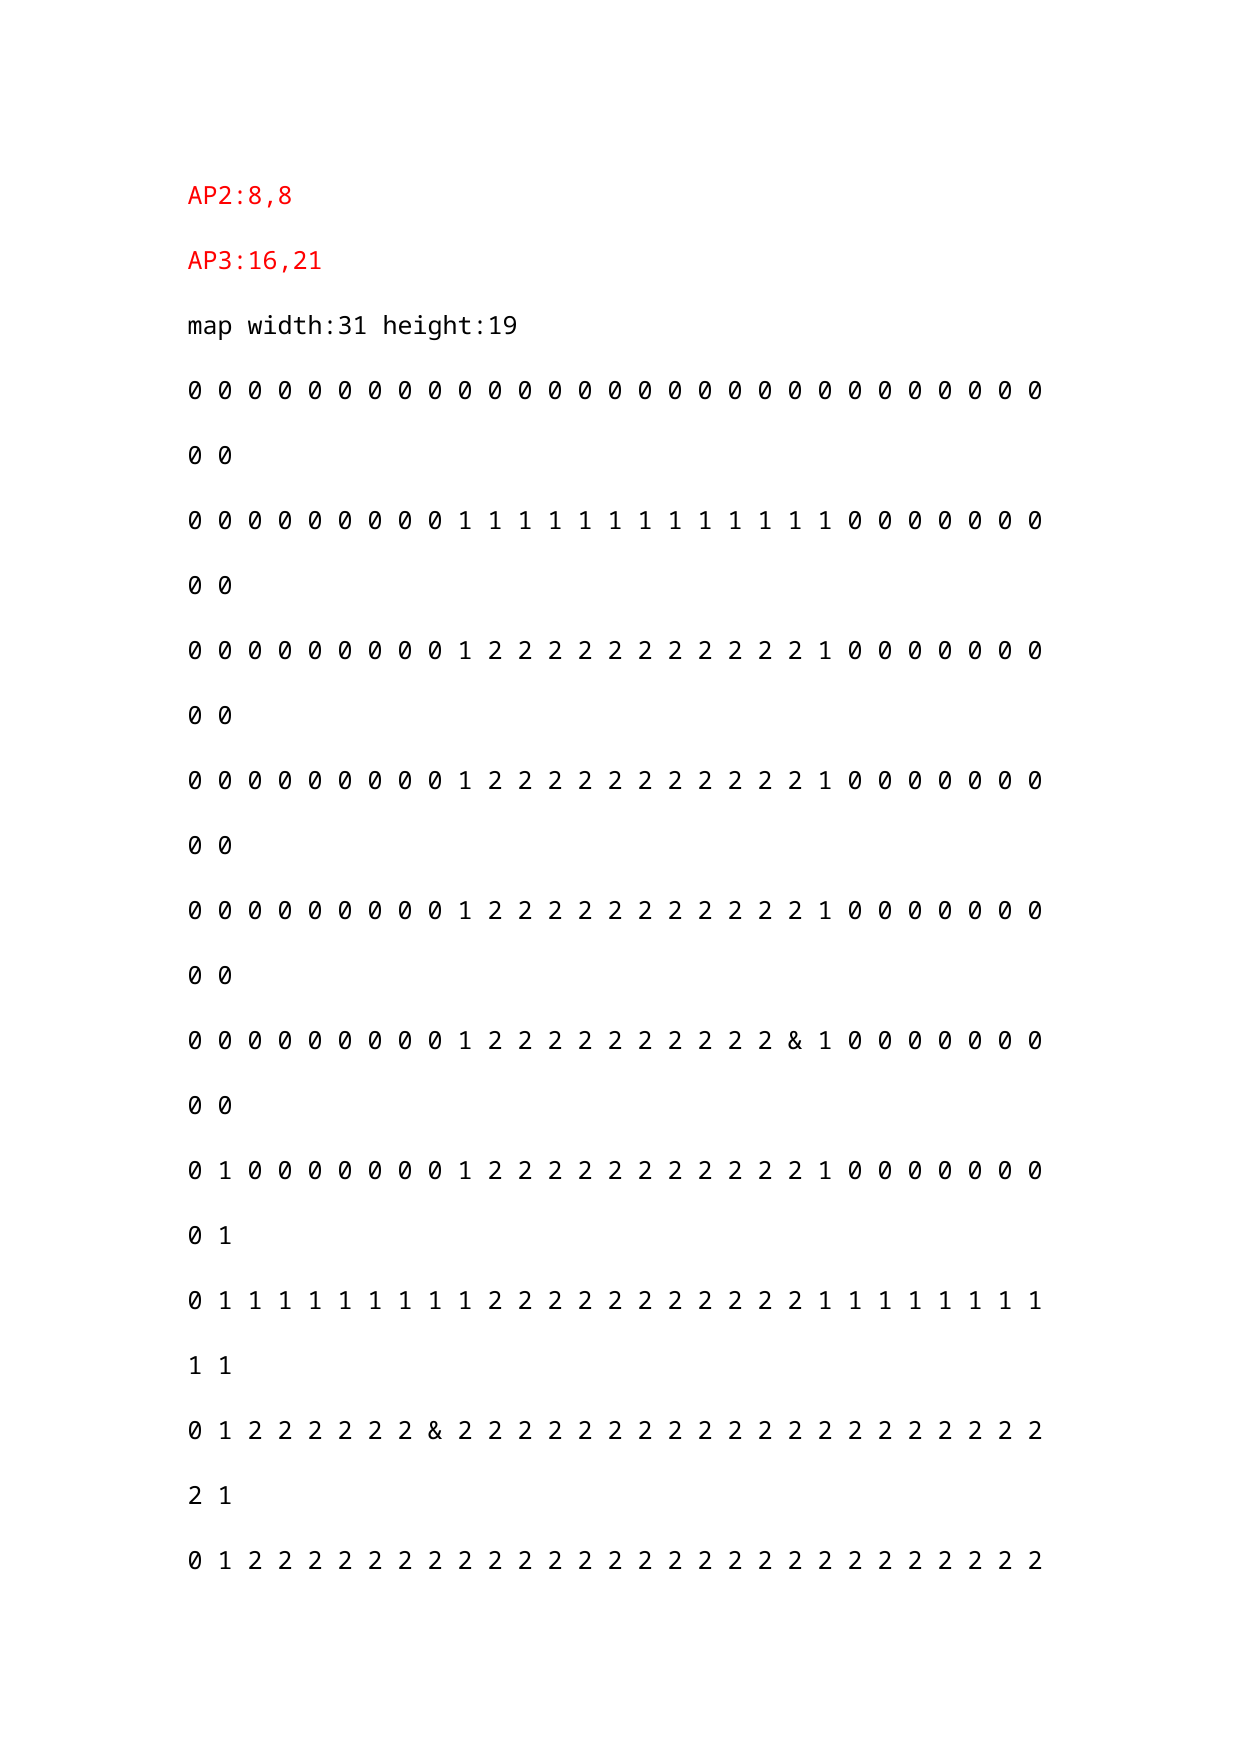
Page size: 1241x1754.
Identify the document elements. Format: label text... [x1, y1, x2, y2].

text 0 0 0 0 0 0 0 0 0 1 1 1 1 1 1 1 1 1 1 1 1 1 0 0 0 0 0 0 0 0 0 [187, 487, 1053, 617]
text 0 1 0 0 0 0 0 0 0 1 2 2 2 2 2 2 2 2 2 2 2 1 0 0 0 0 0 0 0 0 1 [187, 1137, 1053, 1267]
text AP2:8,8 [187, 162, 1053, 227]
text 0 0 0 0 0 0 0 0 0 1 2 2 2 2 2 2 2 2 2 2 & 1 0 0 0 0 0 0 0 0 0 [187, 1007, 1053, 1137]
text 0 0 0 0 0 0 0 0 0 1 2 2 2 2 2 2 2 2 2 2 2 1 0 0 0 0 0 0 0 0 0 [187, 877, 1053, 1007]
text map width:31 height:19 [187, 292, 1053, 357]
text 0 0 0 0 0 0 0 0 0 0 0 0 0 0 0 0 0 0 0 0 0 0 0 0 0 0 0 0 0 0 0 [187, 357, 1053, 487]
text AP3:16,21 [187, 227, 1053, 292]
text 0 1 2 2 2 2 2 2 & 2 2 2 2 2 2 2 2 2 2 2 2 2 2 2 2 2 2 2 2 2 1 [187, 1397, 1053, 1527]
text 0 0 0 0 0 0 0 0 0 1 2 2 2 2 2 2 2 2 2 2 2 1 0 0 0 0 0 0 0 0 0 [187, 617, 1053, 747]
text 0 0 0 0 0 0 0 0 0 1 2 2 2 2 2 2 2 2 2 2 2 1 0 0 0 0 0 0 0 0 0 [187, 747, 1053, 877]
text 0 1 1 1 1 1 1 1 1 1 2 2 2 2 2 2 2 2 2 2 2 1 1 1 1 1 1 1 1 1 1 [187, 1267, 1053, 1397]
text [187, 1527, 1053, 1592]
